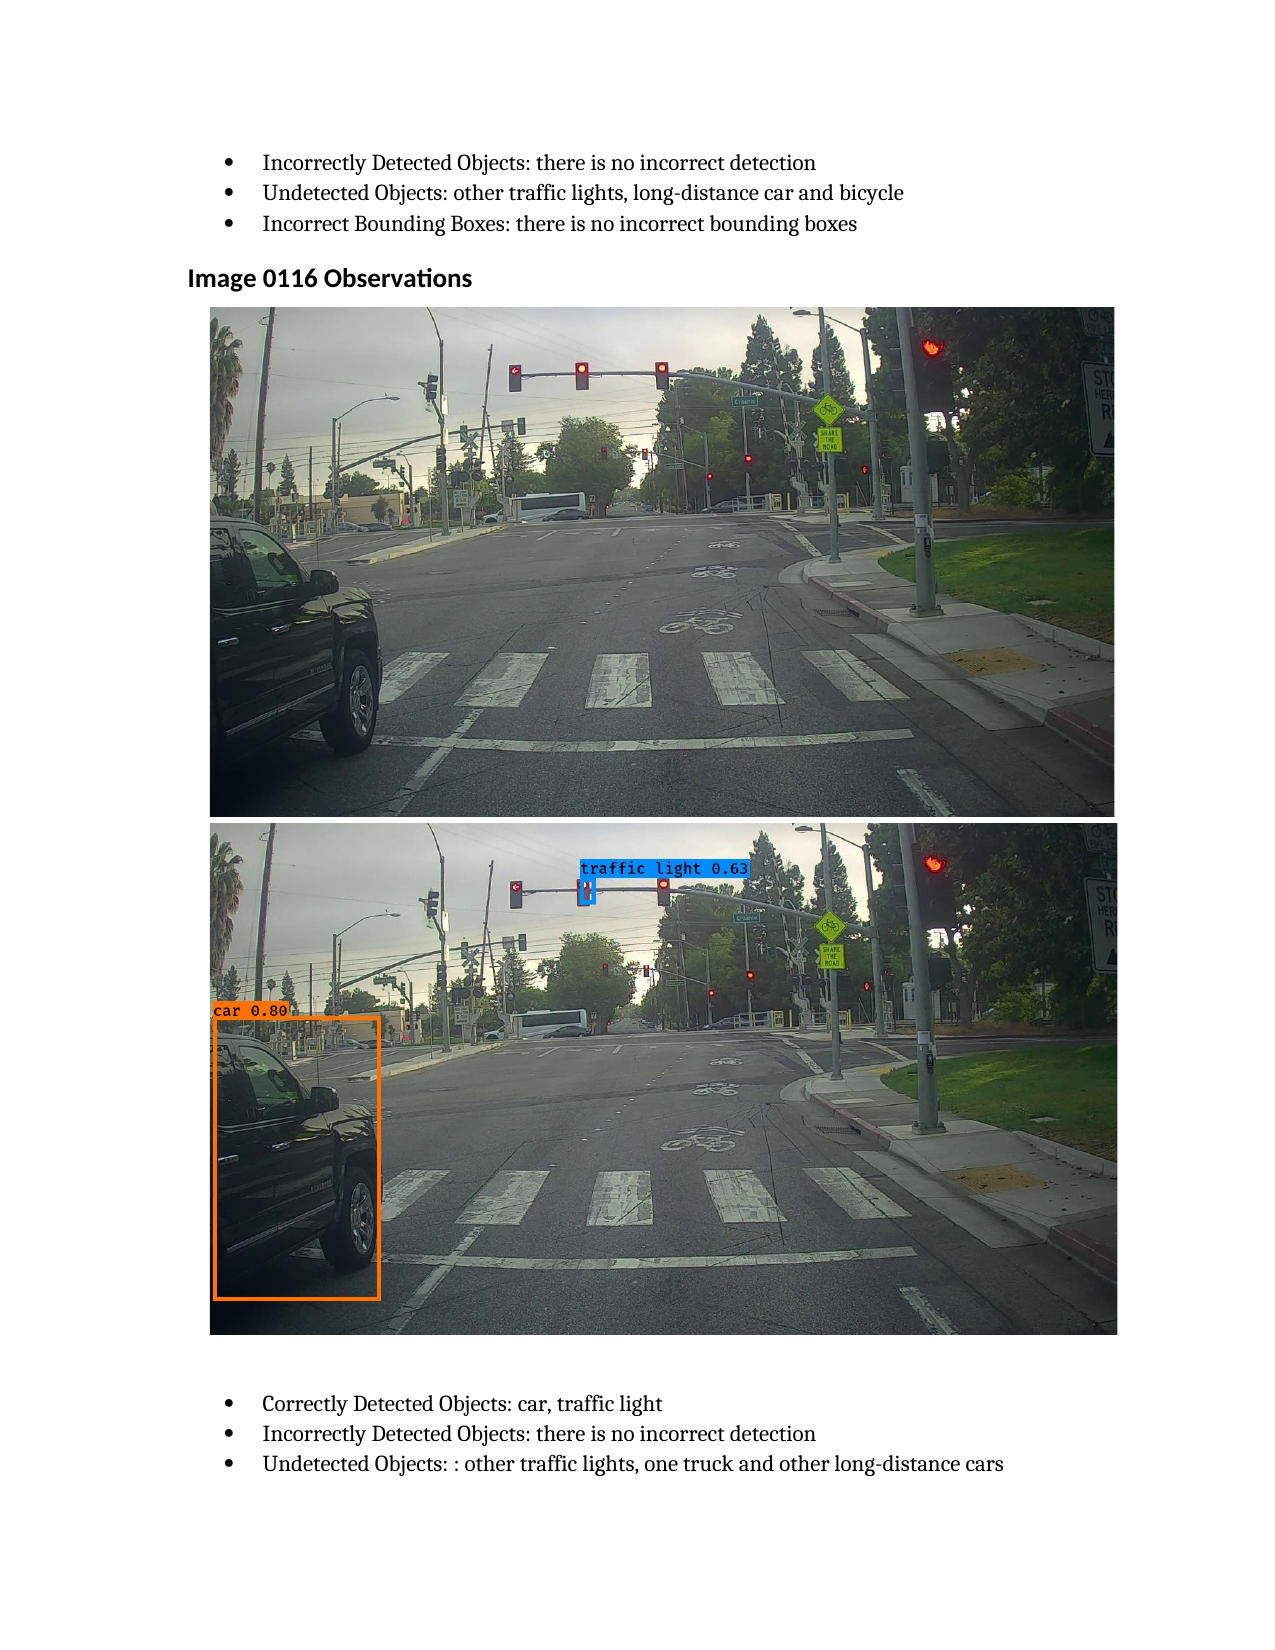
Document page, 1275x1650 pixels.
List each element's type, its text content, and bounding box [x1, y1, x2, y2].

list Correctly Detected Objects: car, traffic light [225, 1390, 1087, 1417]
list Incorrectly Detected Objects: there is no incorrect detection [225, 1421, 1087, 1447]
list Incorrect Bounding Boxes: there is no incorrect bounding boxes [225, 210, 1087, 237]
list Incorrectly Detected Objects: there is no incorrect detection [225, 150, 1087, 176]
list Undetected Objects: : other traffic lights, one truck and other long-distance cars [225, 1451, 1087, 1477]
picture [209, 823, 1118, 1335]
subtitle Image 0116 Observations [187, 261, 1087, 294]
picture [209, 307, 1115, 817]
list Undetected Objects: other traffic lights, long-distance car and bicycle [225, 180, 1087, 207]
